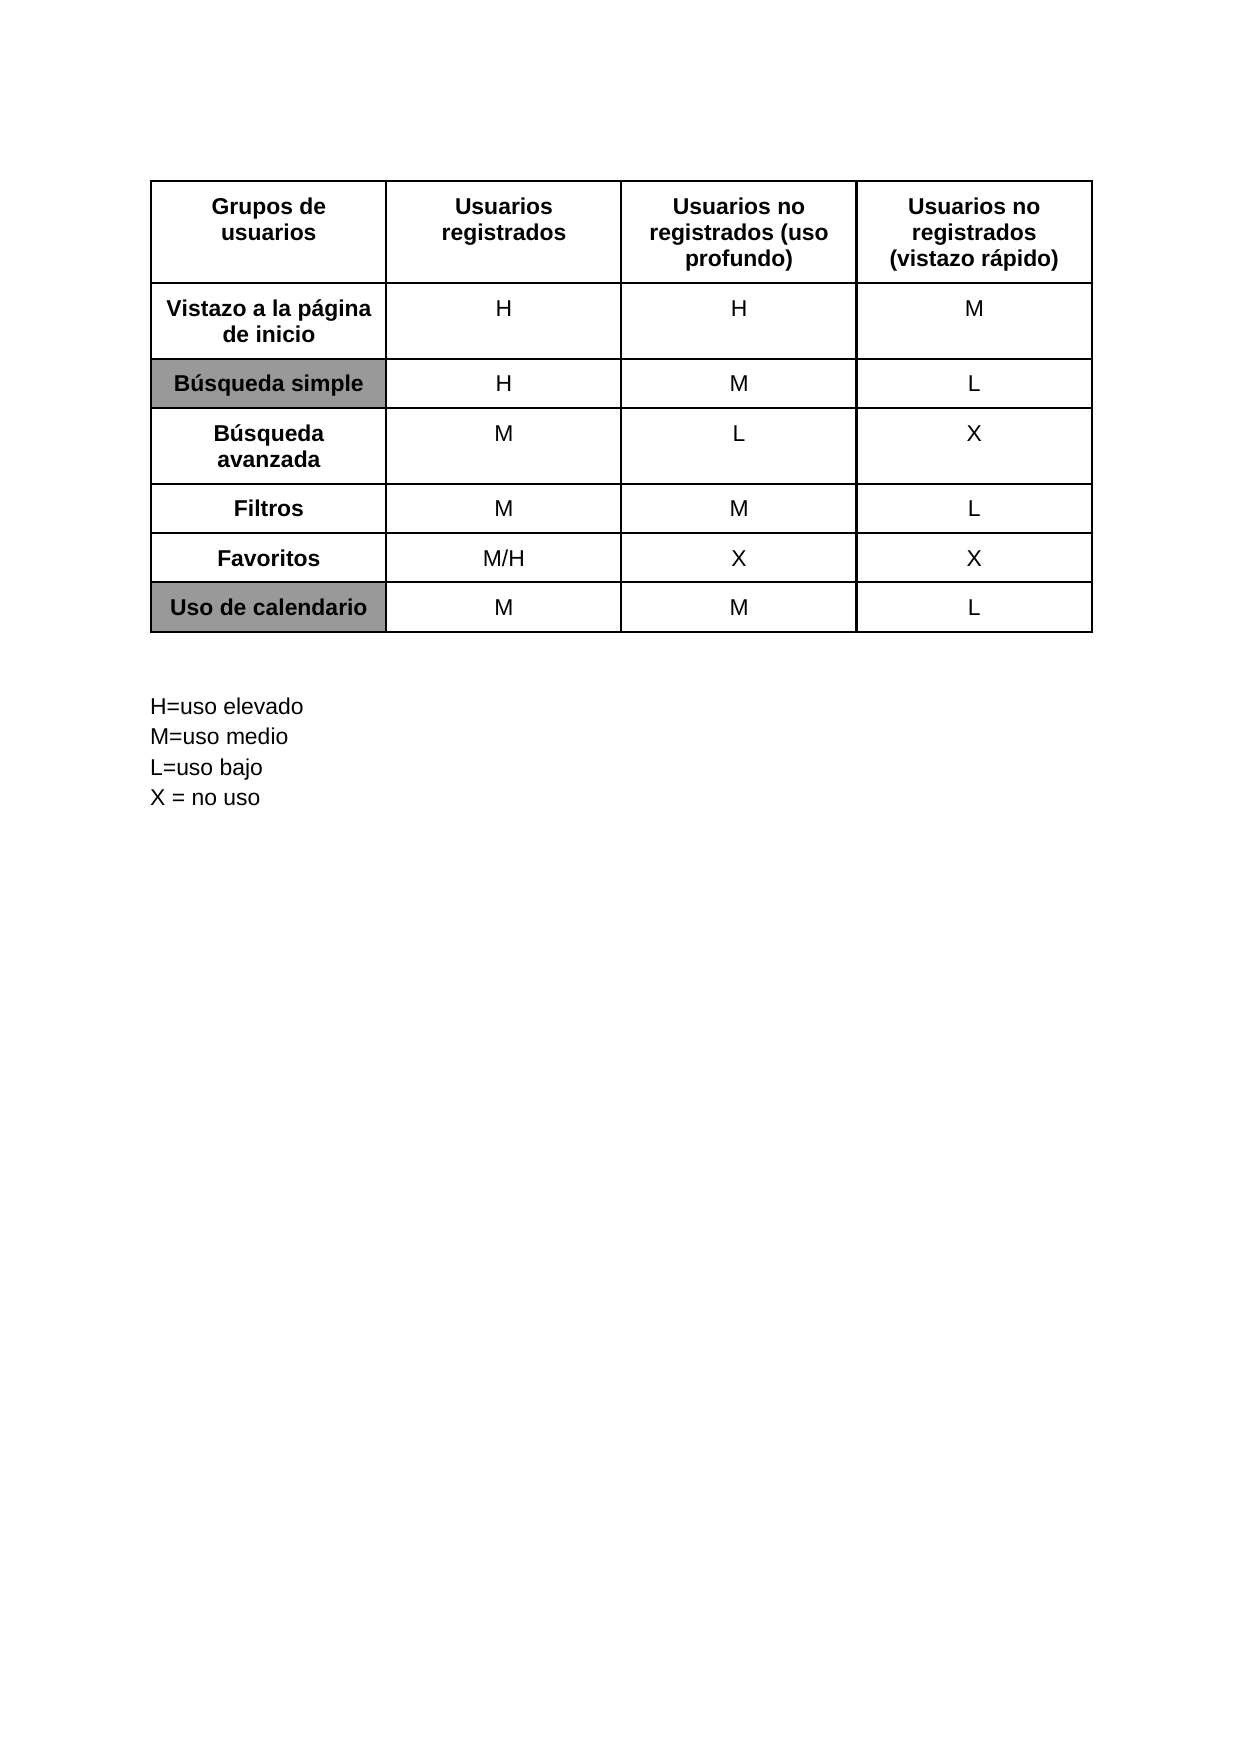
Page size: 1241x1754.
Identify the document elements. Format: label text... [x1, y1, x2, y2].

table_cell H [622, 284, 855, 358]
table_cell X [622, 534, 855, 581]
table_cell M [387, 485, 620, 532]
table_cell M [622, 360, 855, 407]
table_cell Búsqueda avanzada [152, 409, 385, 483]
text M=uso medio [150, 723, 1090, 749]
table_cell X [858, 534, 1091, 581]
table_cell M [622, 485, 855, 532]
table_cell L [858, 485, 1091, 532]
table_cell M [622, 583, 855, 631]
table_cell X [858, 409, 1091, 483]
table_cell M [858, 284, 1091, 358]
table_cell Búsqueda simple [152, 360, 385, 407]
table_header Usuarios no registrados (uso profundo) [622, 182, 855, 282]
table_cell L [858, 583, 1091, 631]
table_cell H [387, 284, 620, 358]
table_cell M [387, 583, 620, 631]
table_cell Favoritos [152, 534, 385, 581]
text X = no uso [150, 784, 1090, 810]
text L=uso bajo [150, 753, 1090, 780]
table_cell L [858, 360, 1091, 407]
table_cell Uso de calendario [152, 583, 385, 631]
table_header Grupos de usuarios [152, 182, 385, 282]
table_header Usuarios registrados [387, 182, 620, 282]
table_cell Vistazo a la página de inicio [152, 284, 385, 358]
table_cell Filtros [152, 485, 385, 532]
table_cell L [622, 409, 855, 483]
table_cell M [387, 409, 620, 483]
table_header Usuarios no registrados (vistazo rápido) [858, 182, 1091, 282]
table_cell M/H [387, 534, 620, 581]
table_cell H [387, 360, 620, 407]
text H=uso elevado [150, 693, 1090, 719]
